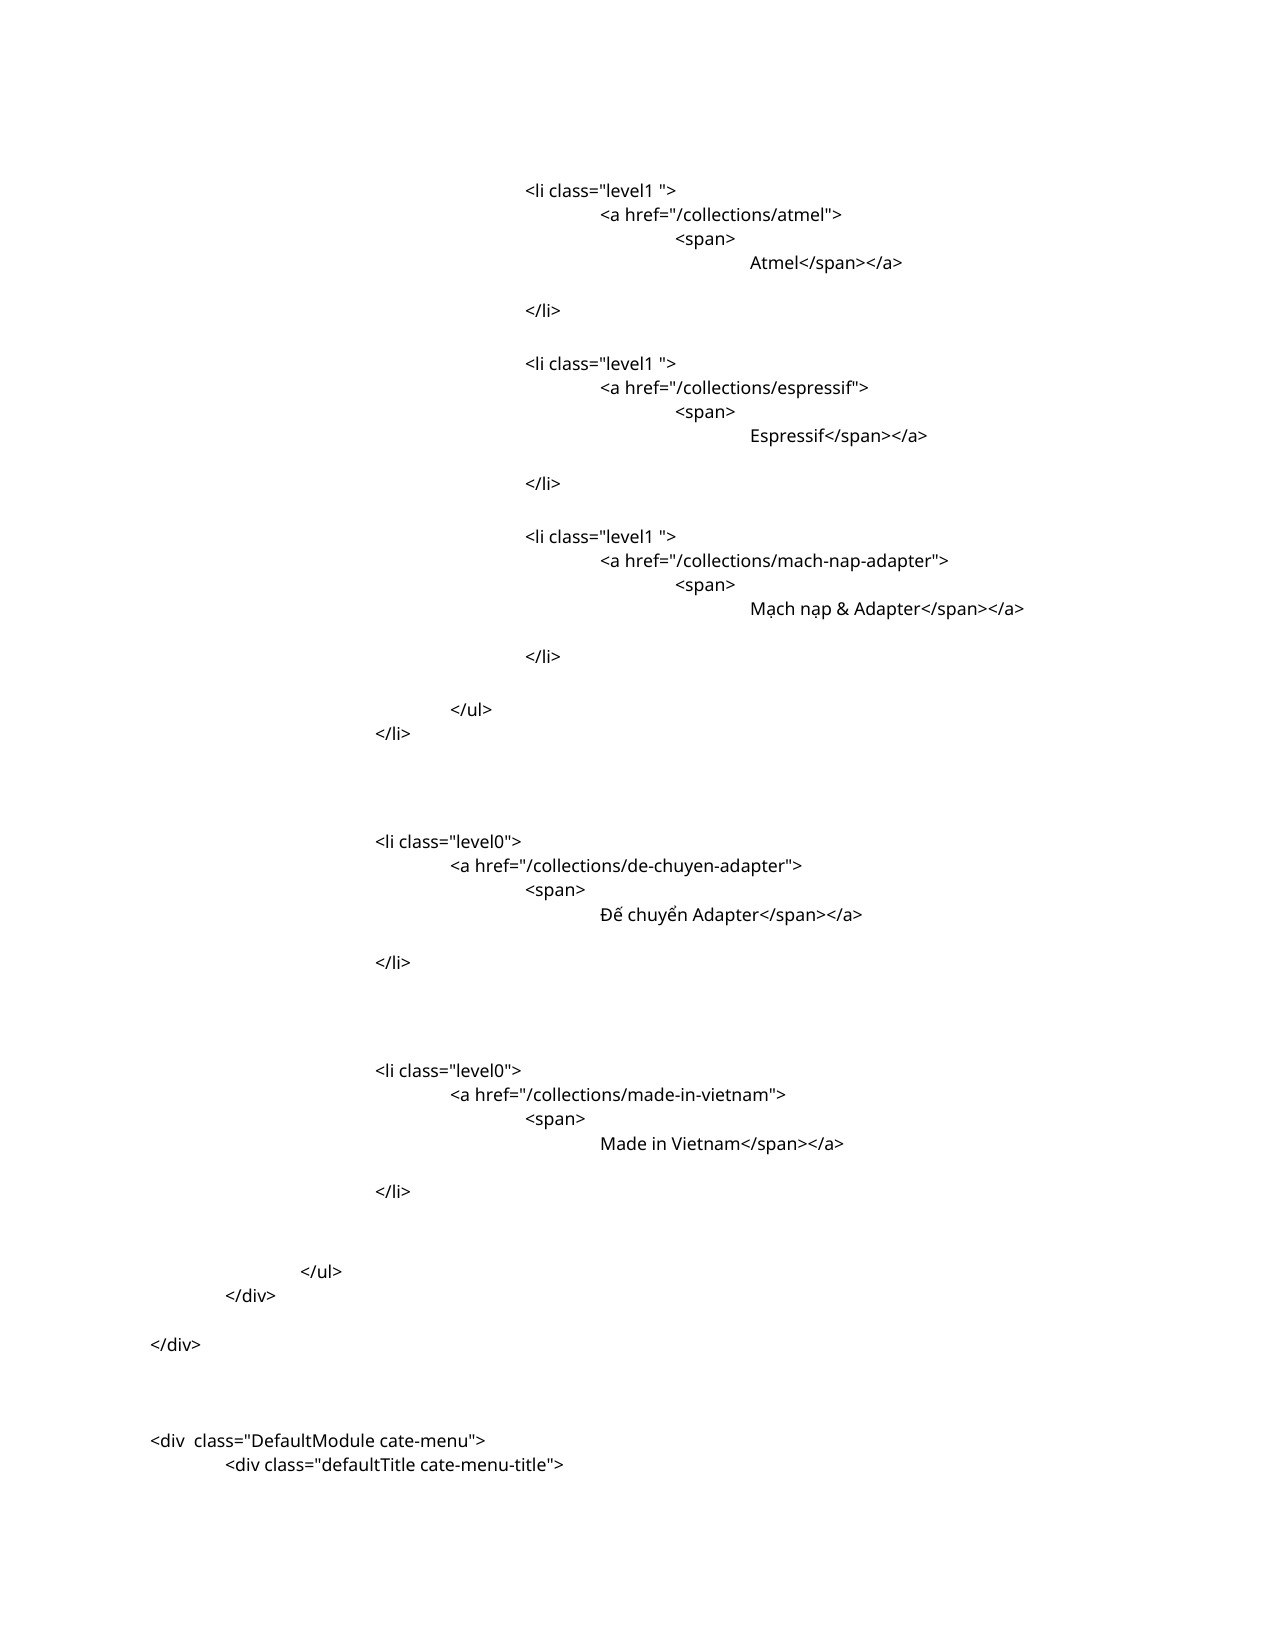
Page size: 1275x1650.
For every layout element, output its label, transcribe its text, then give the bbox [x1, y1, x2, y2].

text Espressif</span></a> [150, 423, 1125, 472]
text <a href="/collections/atmel"> [150, 202, 1125, 226]
text </li> [150, 299, 1125, 323]
text <li class="level0"> [150, 829, 1125, 854]
text <div class="defaultTitle cate-menu-title"> [150, 1453, 1125, 1477]
text </li> [150, 950, 1125, 974]
text </ul> [150, 1259, 1125, 1284]
text </li> [150, 645, 1125, 669]
text </li> [150, 721, 1125, 745]
text Đế chuyển Adapter</span></a> [150, 902, 1125, 950]
text Atmel</span></a> [150, 251, 1125, 299]
text <a href="/collections/espressif"> [150, 375, 1125, 399]
text <span> [150, 399, 1125, 423]
text </div> [150, 1284, 1125, 1308]
text Mạch nạp & Adapter</span></a> [150, 597, 1125, 645]
text </li> [150, 472, 1125, 496]
text <div class="DefaultModule cate-menu"> [150, 1429, 1125, 1453]
text <span> [150, 1107, 1125, 1131]
text </ul> [150, 697, 1125, 721]
text <li class="level1 "> [150, 178, 1125, 202]
text <a href="/collections/de-chuyen-adapter"> [150, 854, 1125, 878]
text <li class="level1 "> [150, 351, 1125, 375]
text </div> [150, 1332, 1125, 1356]
text <a href="/collections/mach-nap-adapter"> [150, 548, 1125, 572]
text <span> [150, 878, 1125, 902]
text <span> [150, 572, 1125, 597]
text Made in Vietnam</span></a> [150, 1131, 1125, 1179]
text <li class="level1 "> [150, 524, 1125, 548]
text <li class="level0"> [150, 1058, 1125, 1083]
text <span> [150, 226, 1125, 251]
text <a href="/collections/made-in-vietnam"> [150, 1083, 1125, 1107]
text </li> [150, 1179, 1125, 1203]
